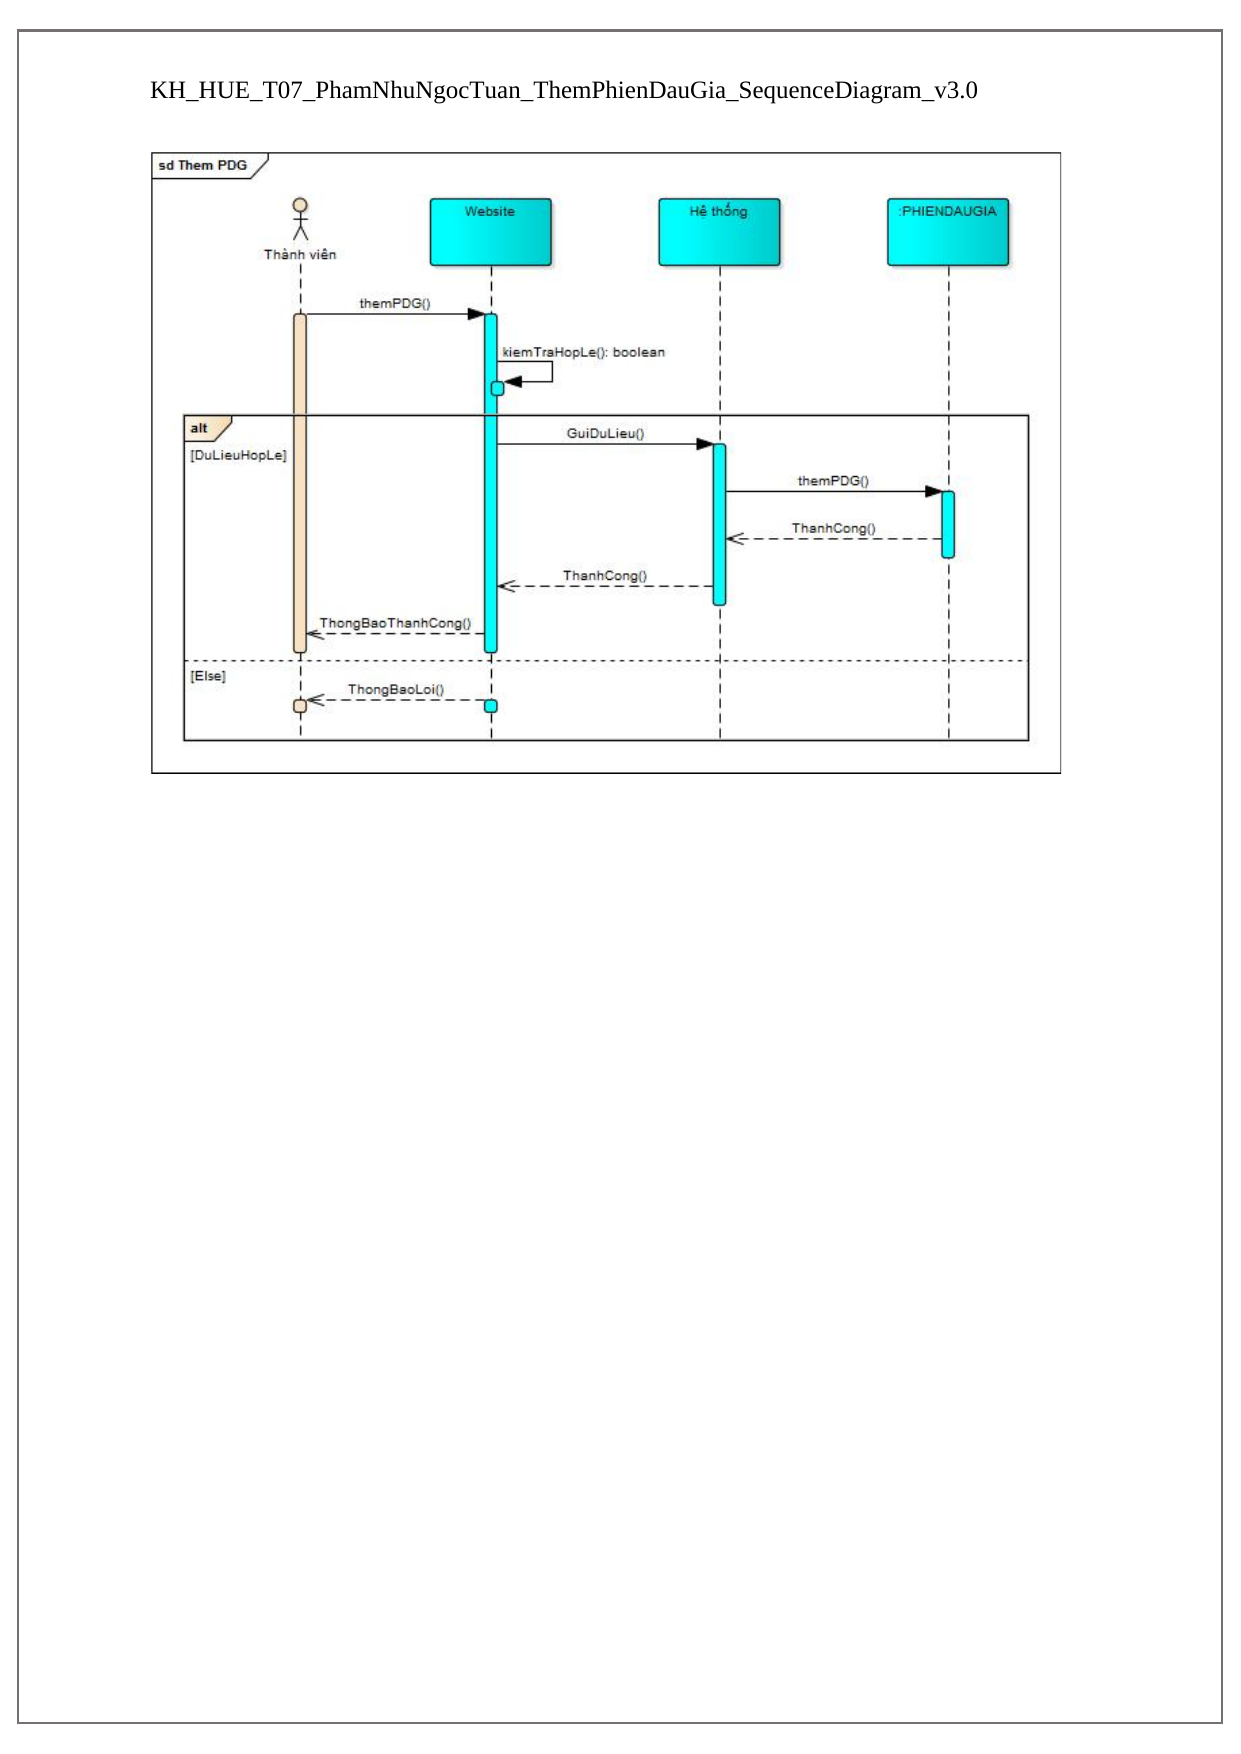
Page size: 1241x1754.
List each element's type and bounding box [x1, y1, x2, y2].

picture [150, 152, 1062, 774]
